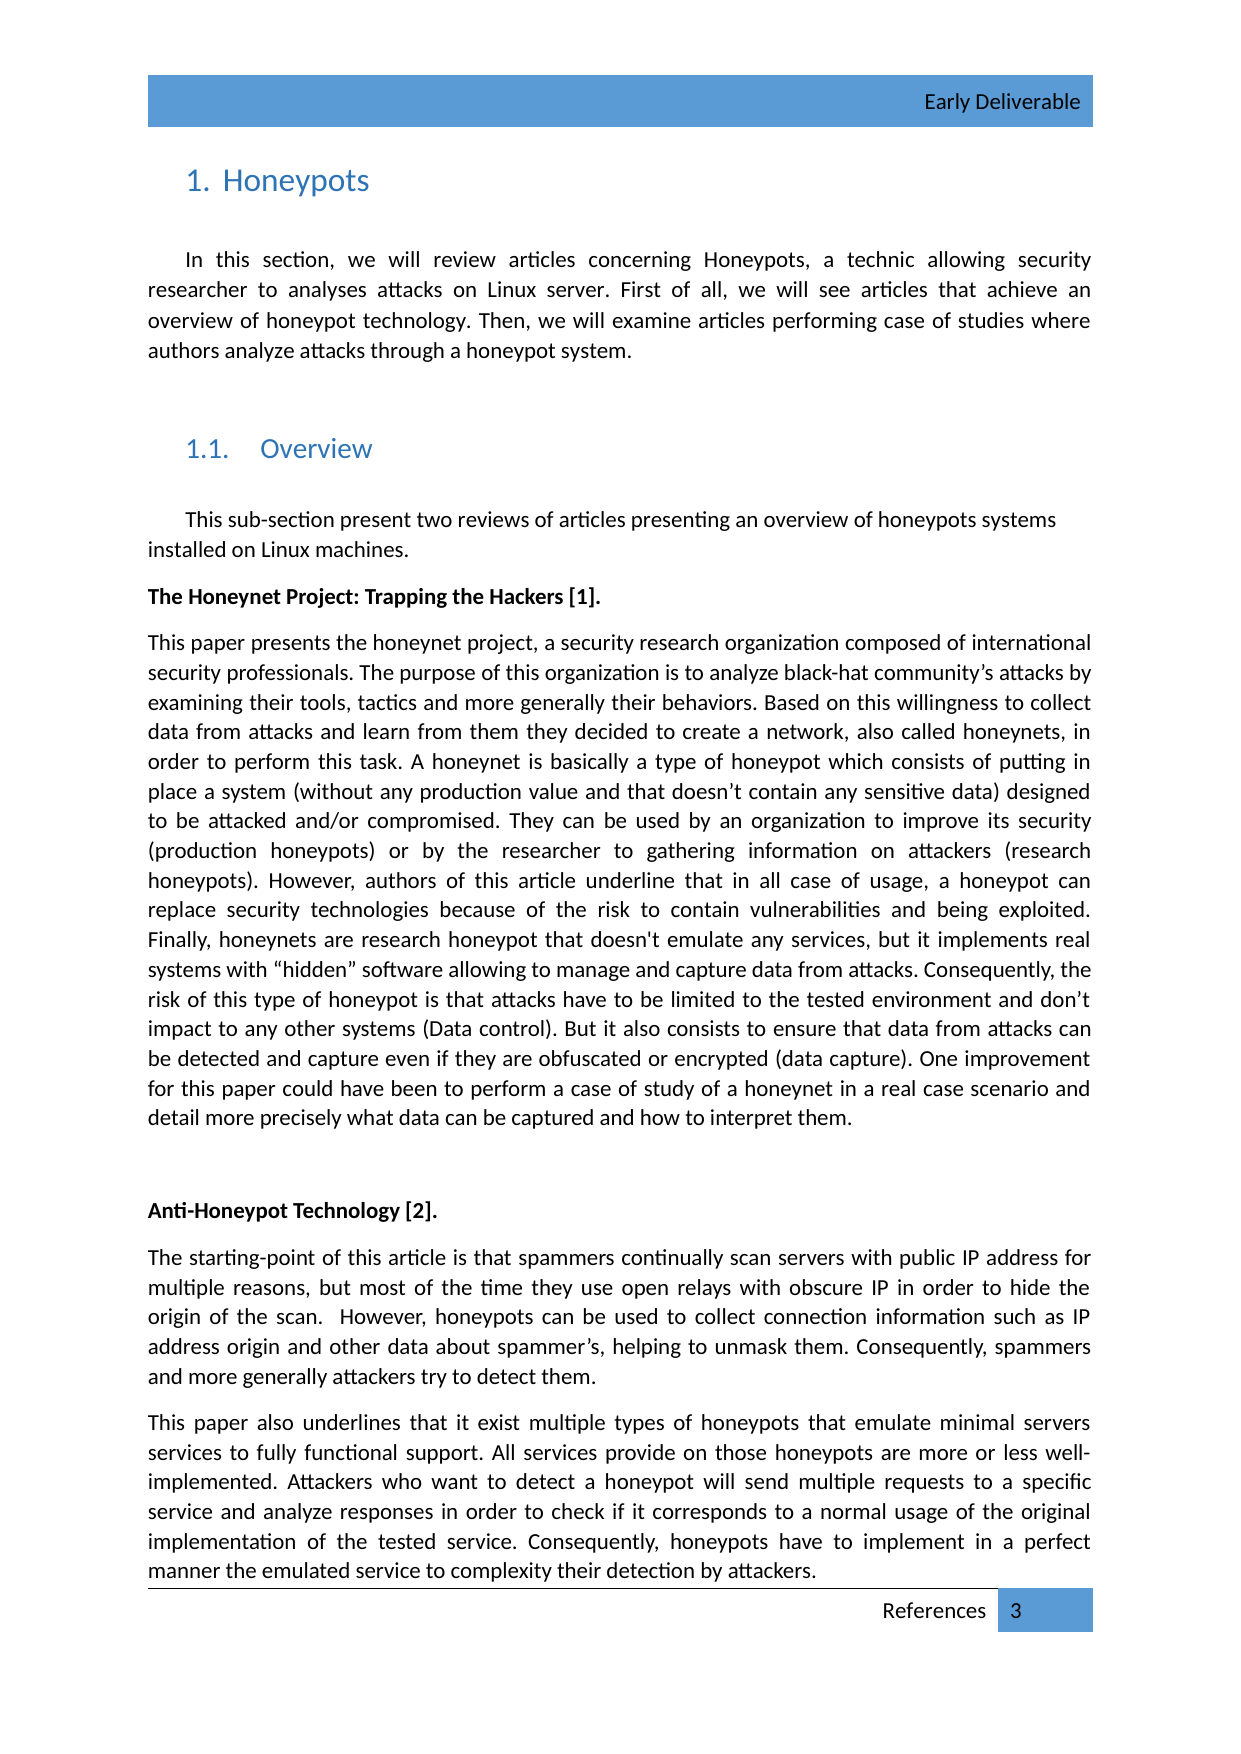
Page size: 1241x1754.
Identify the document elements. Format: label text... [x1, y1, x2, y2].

subtitle Honeypots [185, 159, 1093, 245]
text This paper also underlines that it exist multiple types of honeypots that emulate minimal servers services to fully functional support. All services provide on those honeypots are more or less well-implemented. Attackers who want to detect a honeypot will send multiple requests to a specific service and analyze responses in order to check if it corresponds to a normal usage of the original implementation of the tested service. Consequently, honeypots have to implement in a perfect manner the emulated service to complexity their detection by attackers. [148, 1408, 1093, 1584]
text This sub-section present two reviews of articles presenting an overview of honeypots systems installed on Linux machines. [148, 505, 1093, 563]
text The Honeynet Project: Trapping the Hackers [1]. [148, 582, 1093, 610]
text Anti-Honeypot Technology [2]. [148, 1197, 1093, 1225]
text The starting-point of this article is that spammers continually scan servers with public IP address for multiple reasons, but most of the time they use open relays with obscure IP in order to hide the origin of the scan. However, honeypots can be used to collect connection information such as IP address origin and other data about spammer’s, helping to unmask them. Consequently, spammers and more generally attackers try to detect them. [148, 1243, 1093, 1390]
text This paper presents the honeynet project, a security research organization composed of international security professionals. The purpose of this organization is to analyze black-hat community’s attacks by examining their tools, tactics and more generally their behaviors. Based on this willingness to collect data from attacks and learn from them they decided to create a network, also called honeynets, in order to perform this task. A honeynet is basically a type of honeypot which consists of putting in place a system (without any production value and that doesn’t contain any sensitive data) designed to be attacked and/or compromised. They can be used by an organization to improve its security (production honeypots) or by the researcher to gathering information on attackers (research honeypots). However, authors of this article underline that in all case of usage, a honeypot can replace security technologies because of the risk to contain vulnerabilities and being exploited. Finally, honeynets are research honeypot that doesn't emulate any services, but it implements real systems with “hidden” software allowing to manage and capture data from attacks. Consequently, the risk of this type of honeypot is that attacks have to be limited to the tested environment and don’t impact to any other systems (Data control). But it also consists to ensure that data from attacks can be detected and capture even if they are obfuscated or encrypted (data capture). One improvement for this paper could have been to perform a case of study of a honeynet in a real case scenario and detail more precisely what data can be captured and how to interpret them. [148, 628, 1093, 1131]
text In this section, we will review articles concerning Honeypots, a technic allowing security researcher to analyses attacks on Linux server. First of all, we will see articles that achieve an overview of honeypot technology. Then, we will examine articles performing case of studies where authors analyze attacks through a honeypot system. [148, 245, 1093, 364]
subtitle Overview [185, 430, 1093, 505]
